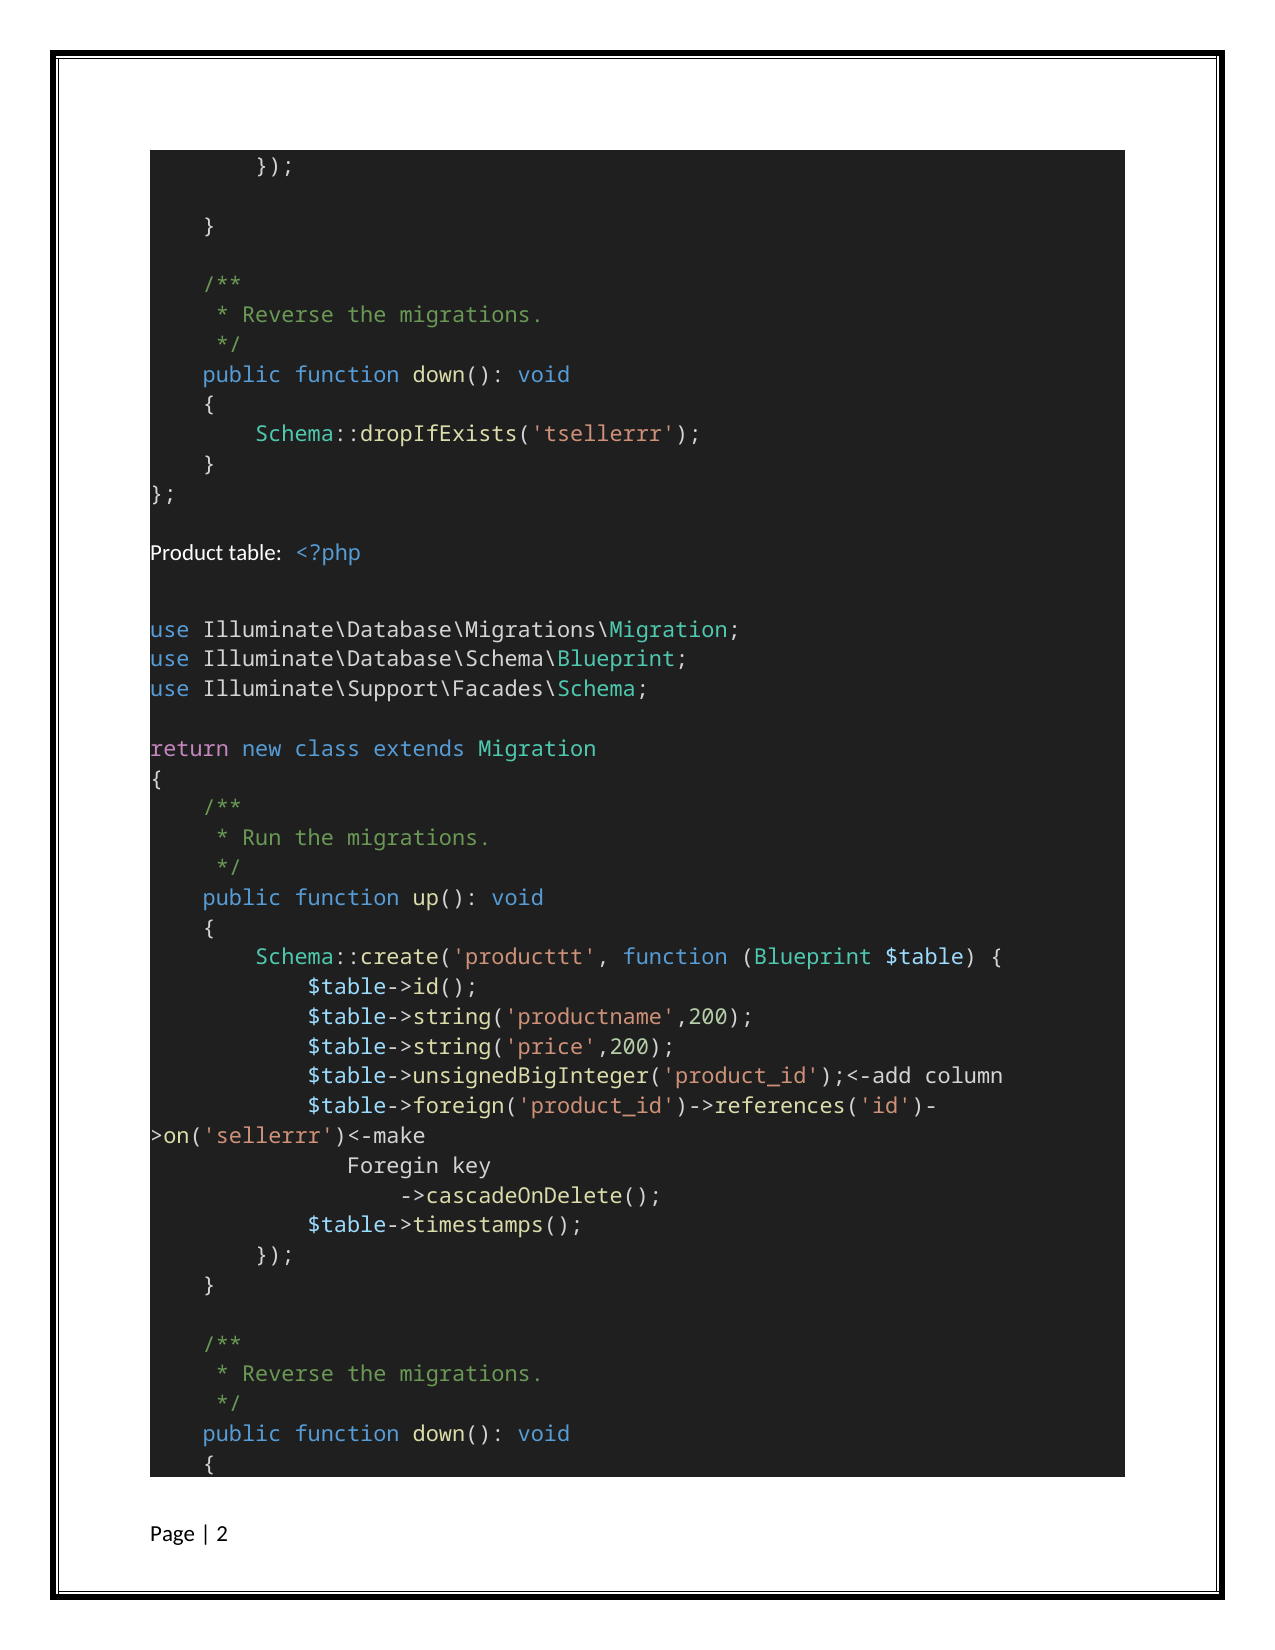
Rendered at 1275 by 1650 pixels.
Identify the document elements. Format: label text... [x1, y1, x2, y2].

text } [150, 1269, 1125, 1299]
text $table->string('productname',200); [150, 1001, 1125, 1031]
text } [150, 448, 1125, 478]
text */ [150, 329, 1125, 358]
text Foregin key [150, 1150, 1125, 1179]
text * Reverse the migrations. [150, 1358, 1125, 1388]
text $table->id(); [150, 971, 1125, 1001]
text * Run the migrations. [150, 822, 1125, 852]
text $table->foreign('product_id')->references('id')->on('sellerrr')<-make [150, 1090, 1125, 1150]
text }); [150, 150, 1125, 180]
text Schema::dropIfExists('tsellerrr'); [150, 418, 1125, 448]
text public function down(): void [150, 1418, 1125, 1448]
text Schema::create('producttt', function (Blueprint $table) { [150, 941, 1125, 971]
text { [150, 388, 1125, 418]
text return new class extends Migration [150, 733, 1125, 762]
text ->cascadeOnDelete(); [150, 1179, 1125, 1209]
text public function up(): void [150, 882, 1125, 911]
text use Illuminate\Database\Schema\Blueprint; [150, 643, 1125, 673]
text { [150, 762, 1125, 792]
text $table->string('price',200); [150, 1031, 1125, 1060]
text * Reverse the migrations. [150, 299, 1125, 329]
text { [150, 1448, 1125, 1477]
text /** [150, 792, 1125, 822]
text }); [150, 1239, 1125, 1269]
text */ [150, 1388, 1125, 1418]
text /** [150, 1328, 1125, 1358]
text Product table: <?php [150, 537, 1125, 567]
text { [150, 911, 1125, 941]
text }; [150, 478, 1125, 507]
text /** [150, 269, 1125, 299]
text use Illuminate\Support\Facades\Schema; [150, 673, 1125, 703]
text } [150, 209, 1125, 239]
text $table->timestamps(); [150, 1209, 1125, 1239]
text */ [150, 852, 1125, 882]
text use Illuminate\Database\Migrations\Migration; [150, 613, 1125, 643]
text $table->unsignedBigInteger('product_id');<-add column [150, 1060, 1125, 1090]
text public function down(): void [150, 358, 1125, 388]
